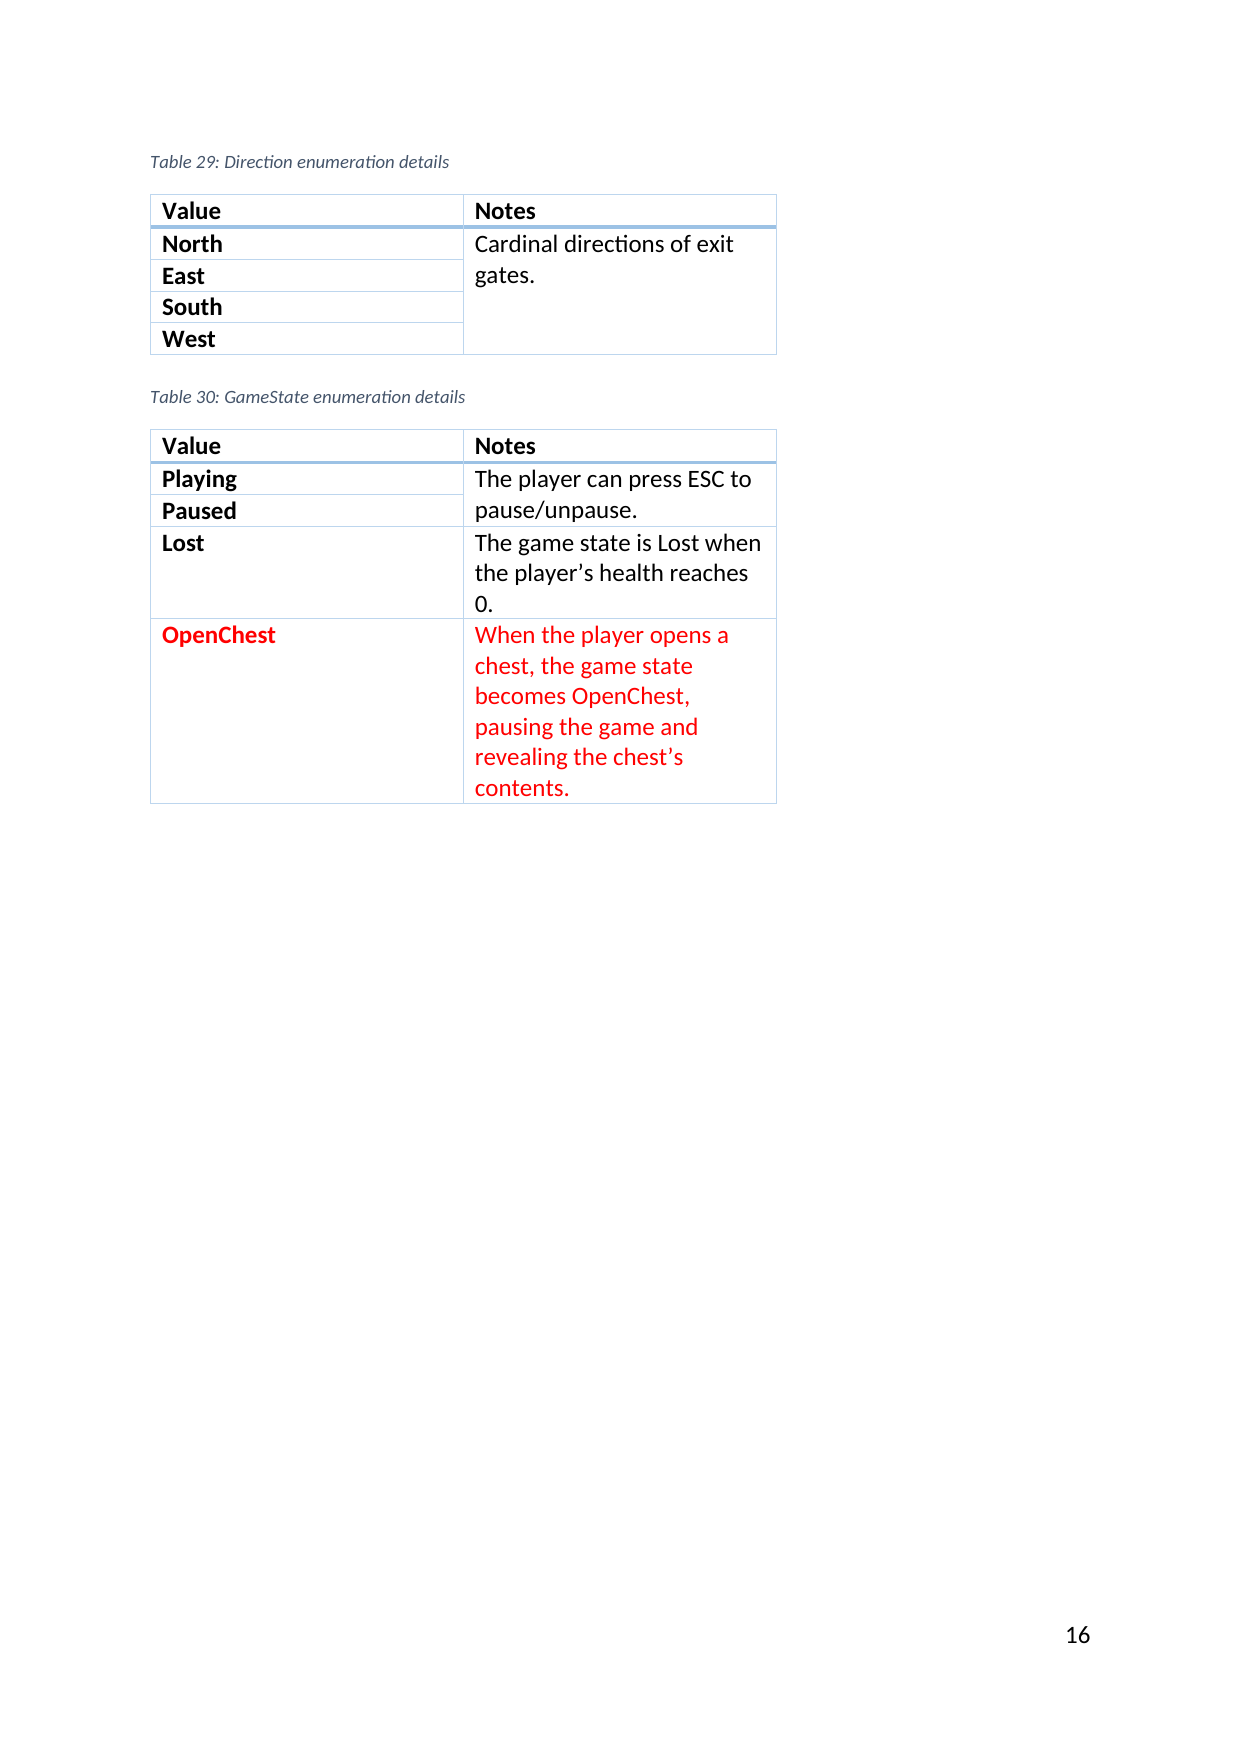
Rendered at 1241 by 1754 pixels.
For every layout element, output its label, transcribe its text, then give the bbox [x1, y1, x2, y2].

table_cell East [151, 260, 463, 291]
table_cell The game state is Lost when the player’s health reaches 0. [464, 527, 776, 618]
table_cell Cardinal directions of exit gates. [464, 229, 776, 354]
table_cell When the player opens a chest, the game state becomes OpenChest, pausing the game and revealing the chest’s contents. [464, 619, 776, 802]
text Table 30: GameState enumeration details [150, 385, 1090, 408]
table_header Notes [464, 195, 776, 225]
table_cell Lost [151, 527, 463, 618]
table_cell West [151, 323, 463, 354]
table_cell Playing [151, 464, 463, 494]
table_cell The player can press ESC to pause/unpause. [464, 464, 776, 526]
text Table 29: Direction enumeration details [150, 150, 1090, 173]
table_cell Paused [151, 495, 463, 526]
table_cell North [151, 229, 463, 259]
table_header Value [151, 430, 463, 461]
table_header Value [151, 195, 463, 225]
table_header Notes [464, 430, 776, 461]
table_cell OpenChest [151, 619, 463, 802]
table_cell South [151, 292, 463, 322]
